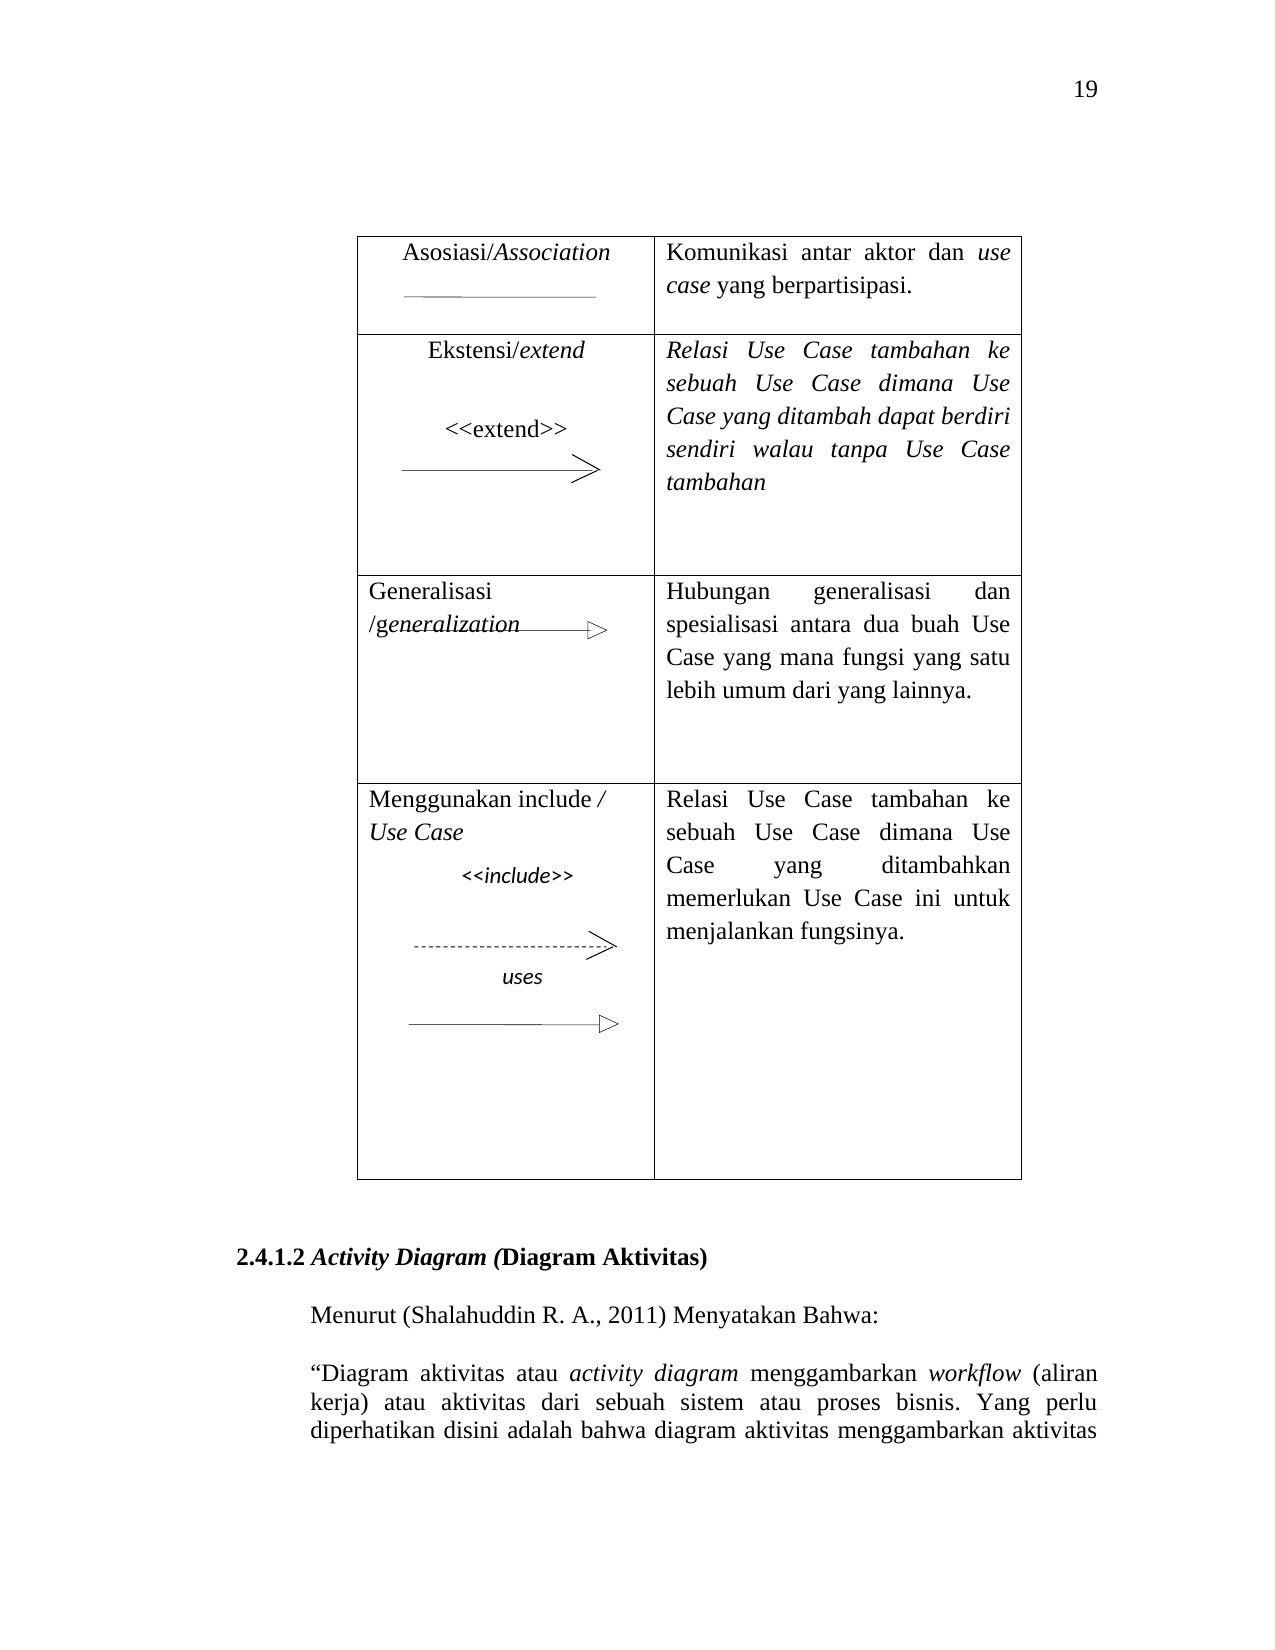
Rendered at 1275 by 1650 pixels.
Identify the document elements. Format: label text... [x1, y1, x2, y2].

text Menurut Menyatakan Bahwa: [236, 1300, 1098, 1329]
table_cell Generalisasi/generalization [358, 576, 654, 783]
table_cell Komunikasi antar aktor dan use case yang berpartisipasi. [655, 237, 1021, 334]
table_cell Asosiasi/Association [358, 237, 654, 334]
table_cell Ekstensi/extend <<extend>> [358, 335, 654, 575]
table_cell Relasi Use Case tambahan ke sebuah Use Case dimana Use Case yang ditambah dapat berdiri sendiri walau tanpa Use Case tambahan [655, 335, 1021, 575]
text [310, 1358, 1098, 1444]
table_cell Relasi Use Case tambahan ke sebuah Use Case dimana Use Case yang ditambahkan memerlukan Use Case ini untuk menjalankan fungsinya. [655, 784, 1021, 1179]
subtitle 2.4.1.2 Activity Diagram (Diagram Aktivitas) [236, 1242, 1098, 1271]
table_cell Menggunakan include / Use Case [358, 784, 654, 1179]
table_cell Hubungan generalisasi dan spesialisasi antara dua buah Use Case yang mana fungsi yang satu lebih umum dari yang lainnya. [655, 576, 1021, 783]
